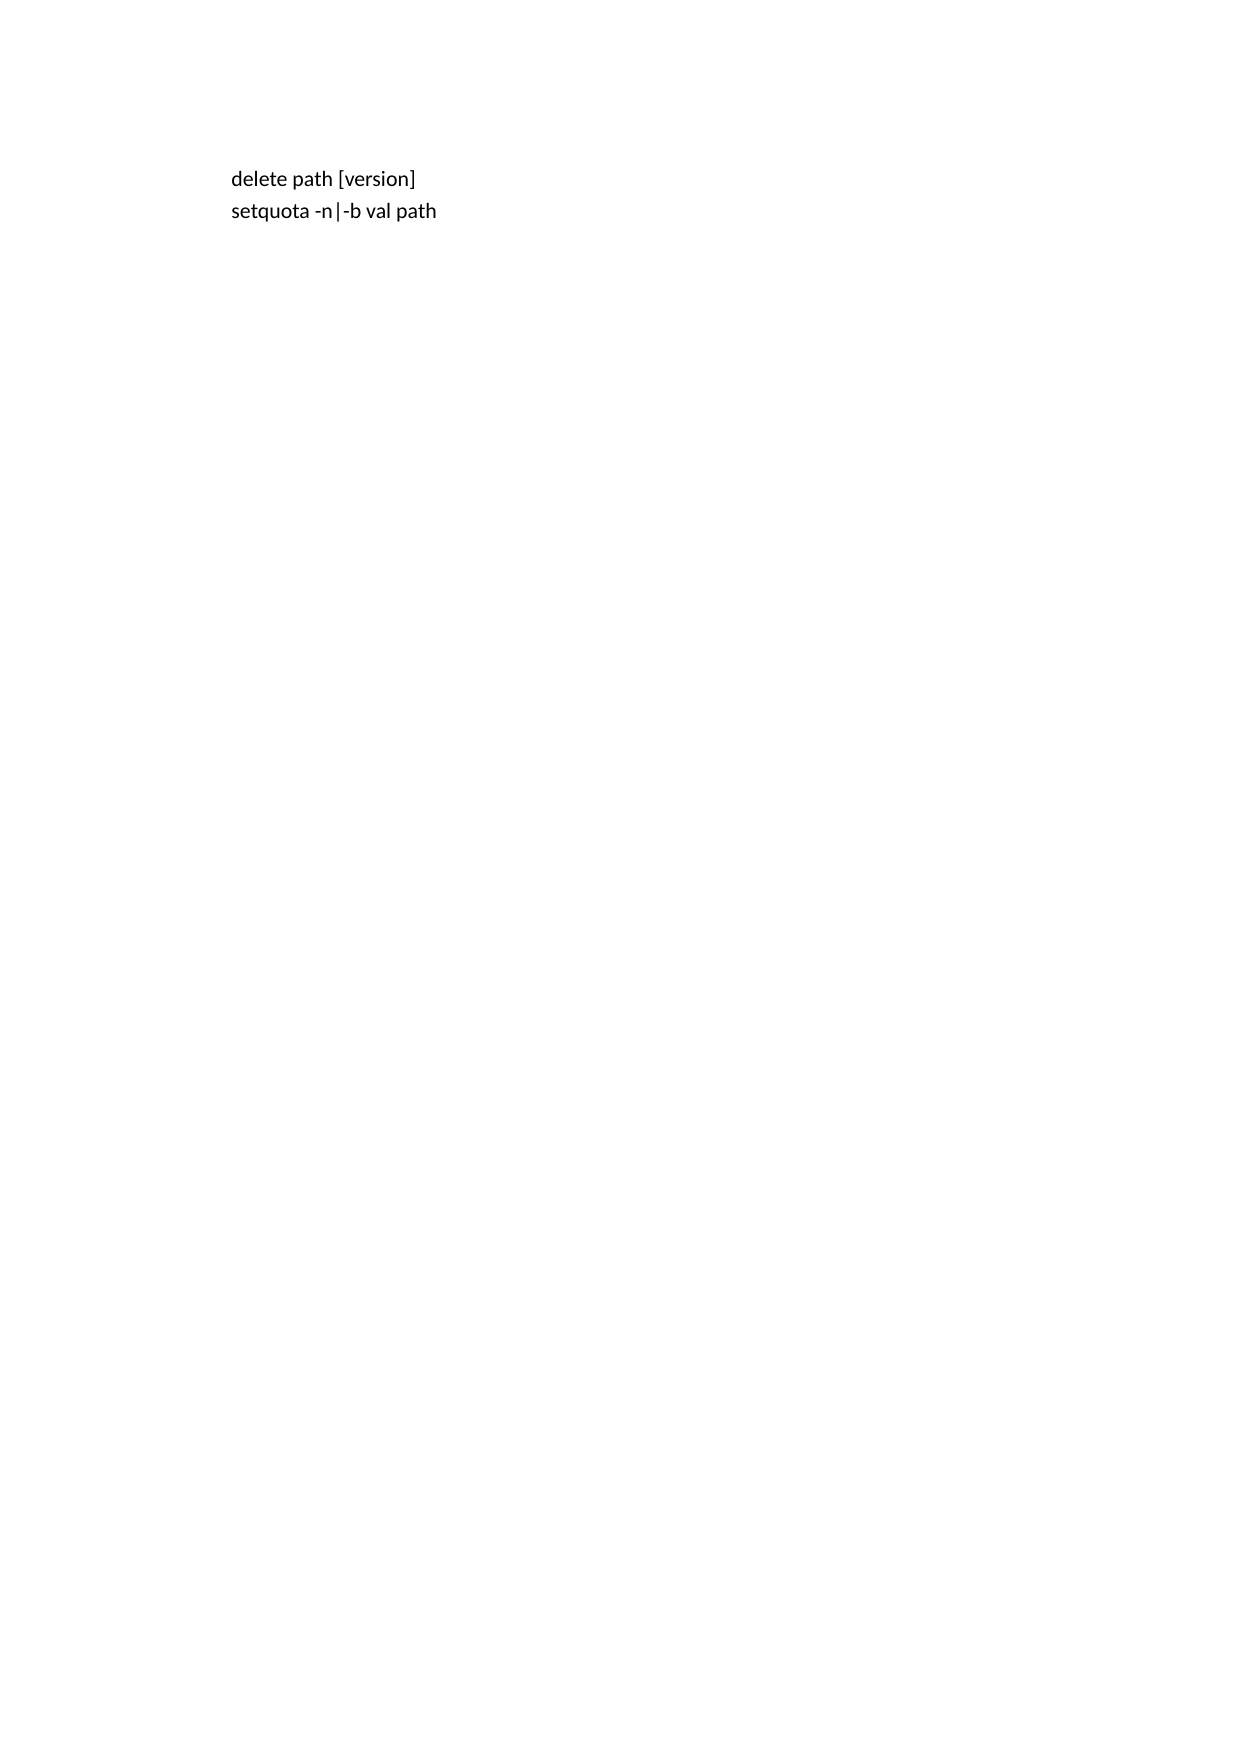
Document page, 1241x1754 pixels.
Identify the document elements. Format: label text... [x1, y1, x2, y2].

text setquota -n|-b val path [187, 194, 1053, 227]
text delete path [version] [187, 162, 1053, 194]
